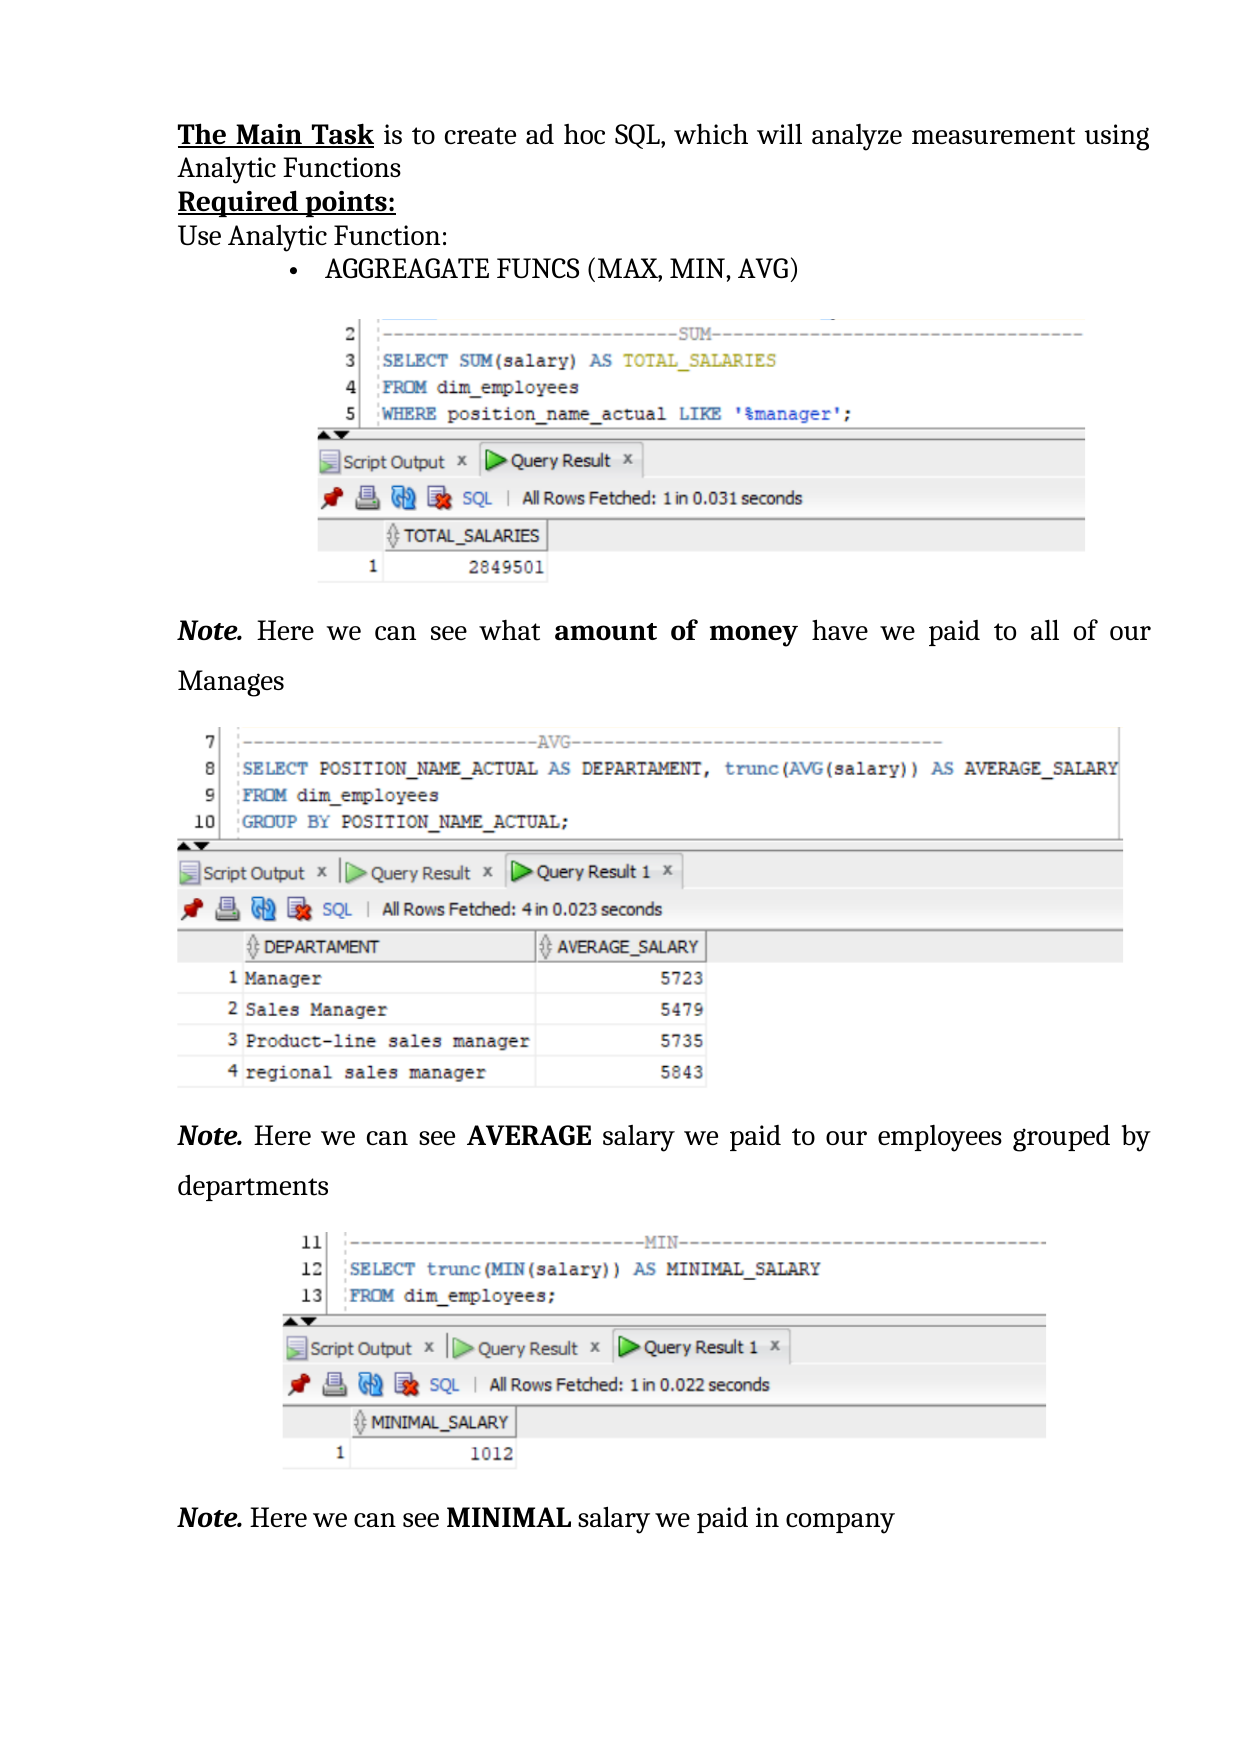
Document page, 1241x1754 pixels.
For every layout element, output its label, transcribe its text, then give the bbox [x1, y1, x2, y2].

text Use Analytic Function: [177, 219, 1152, 252]
picture [282, 1232, 1047, 1472]
picture [177, 727, 1124, 1090]
text Required points: [177, 185, 1152, 219]
text Note. Here we can see MINIMAL salary we paid in company [177, 1501, 1152, 1535]
picture [317, 319, 1086, 585]
text The Main Task is to create ad hoc SQL, which will analyze measurement using Analytic Functions [177, 118, 1152, 185]
text Note. Here we can see what amount of money have we paid to all of our Manages [177, 614, 1152, 698]
text Note. Here we can see AVERAGE salary we paid to our employees grouped by departments [177, 1119, 1152, 1203]
list AGGREAGATE FUNCS (MAX, MIN, AVG) [290, 252, 1152, 286]
